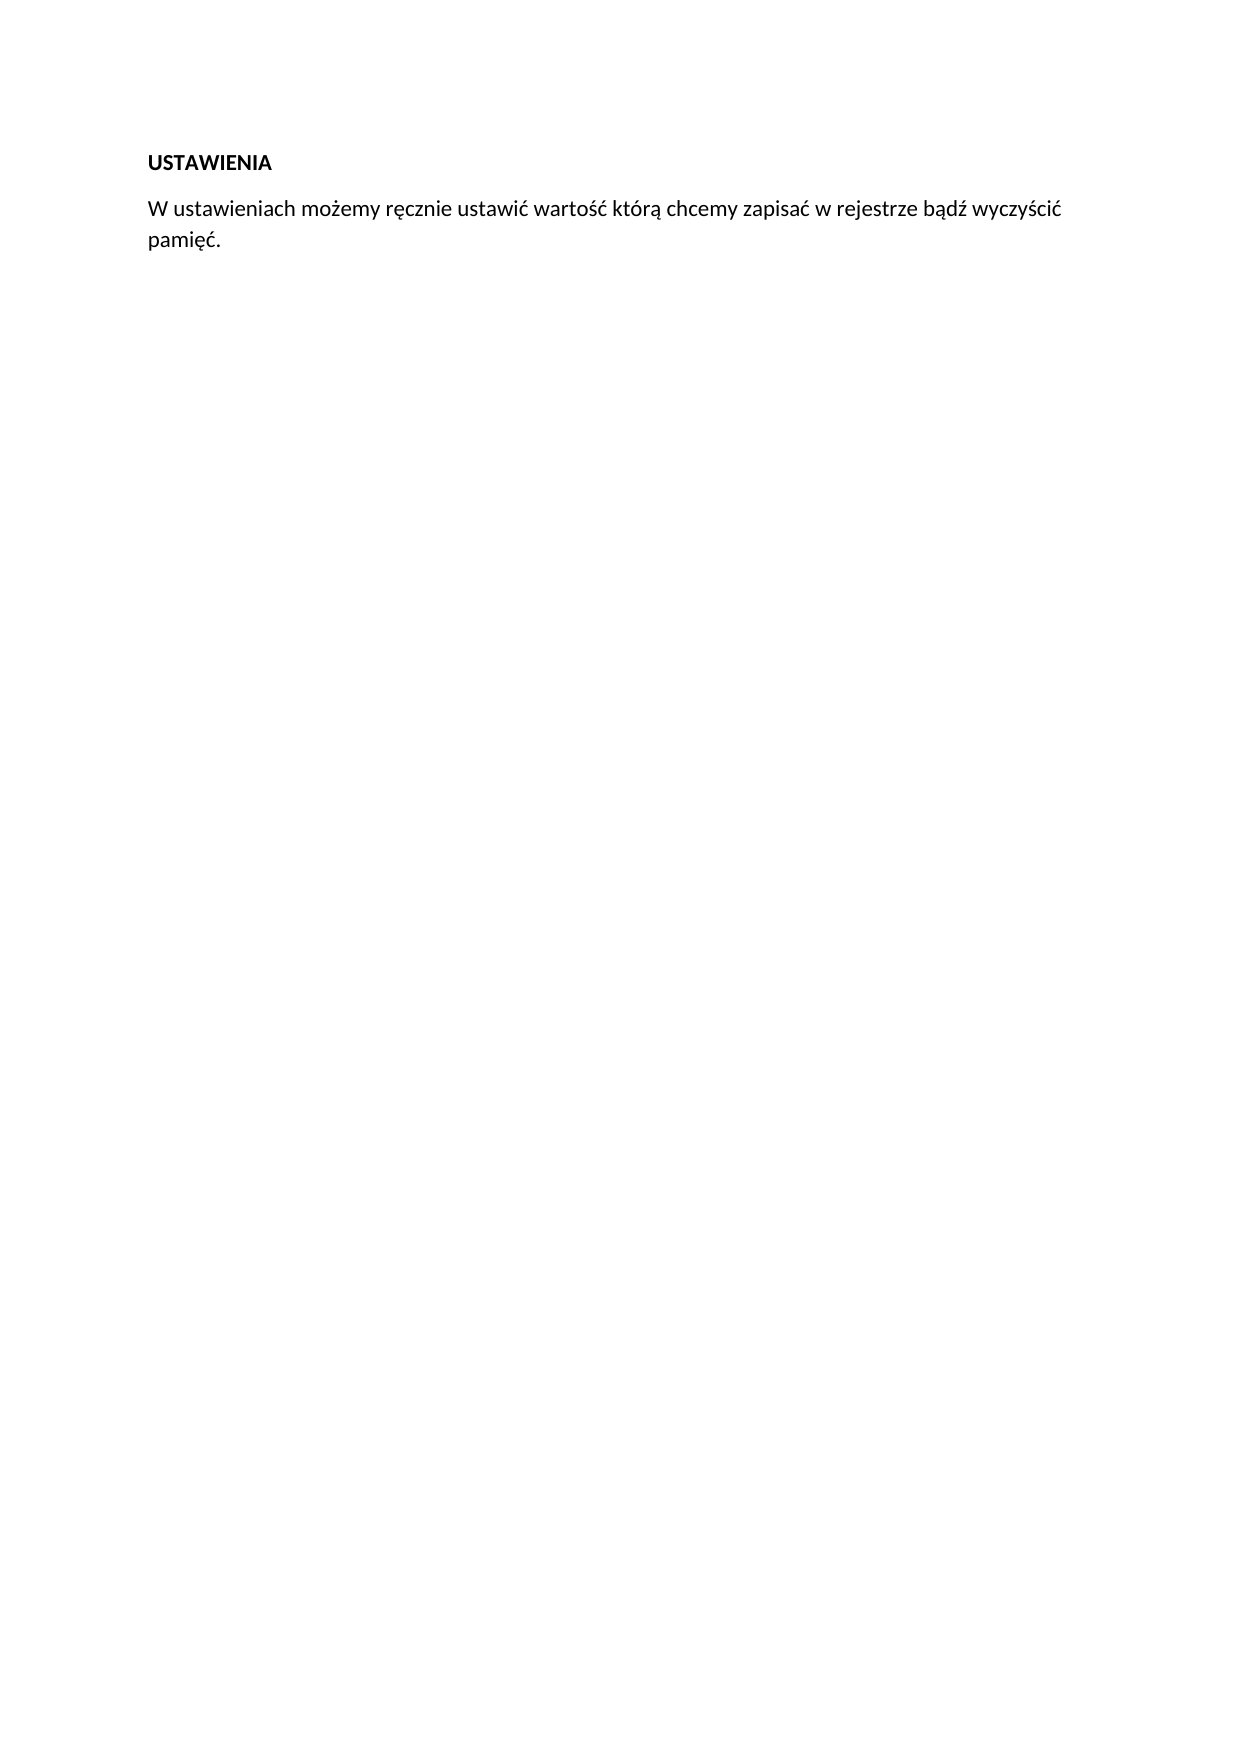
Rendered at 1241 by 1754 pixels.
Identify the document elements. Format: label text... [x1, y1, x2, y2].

text W ustawieniach możemy ręcznie ustawić wartość którą chcemy zapisać w rejestrze bądź wyczyścić pamięć. [148, 194, 1093, 253]
text USTAWIENIA [148, 148, 1093, 176]
